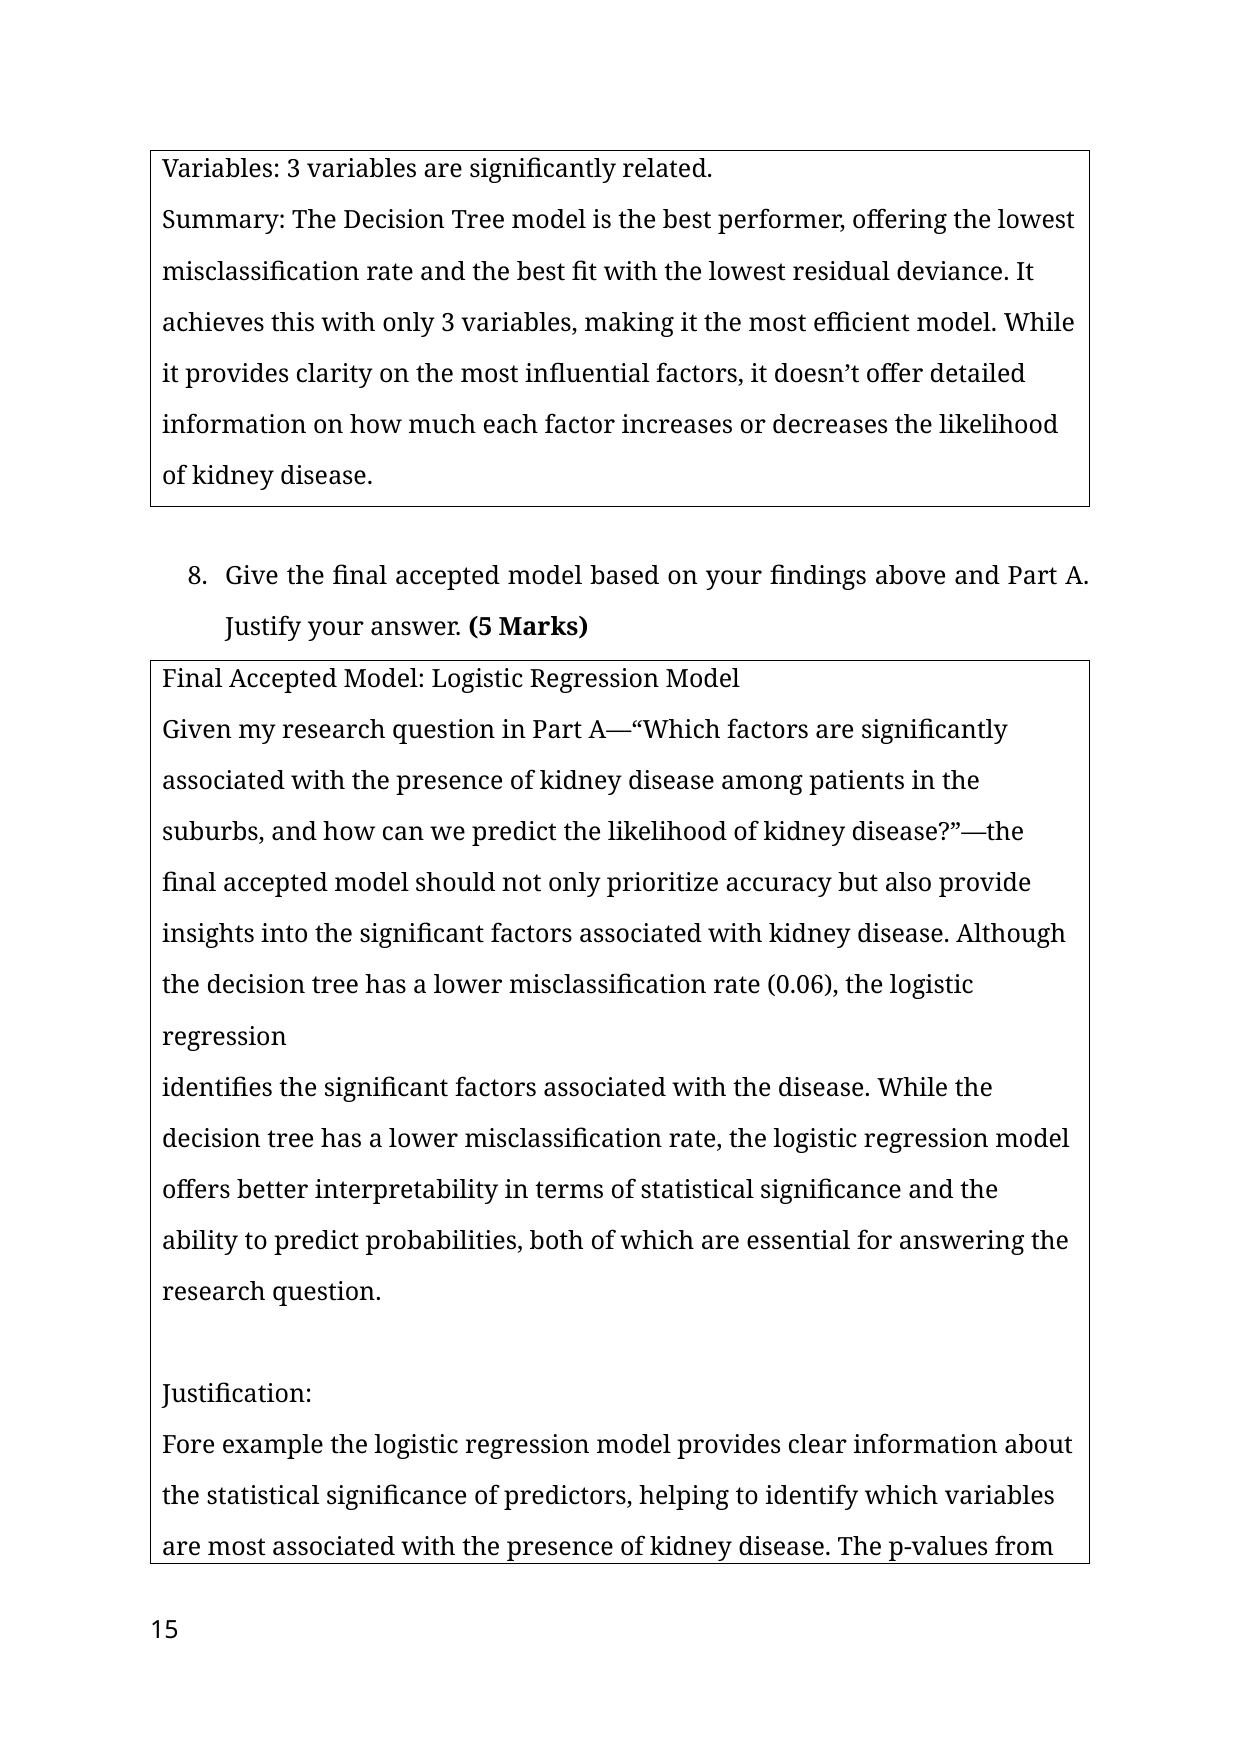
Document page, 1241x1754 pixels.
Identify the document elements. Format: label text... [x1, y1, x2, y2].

list Give the final accepted model based on your findings above and Part A. Justify your answer. (5 Marks) [187, 558, 1090, 643]
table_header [151, 661, 1089, 1563]
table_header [151, 151, 1089, 506]
